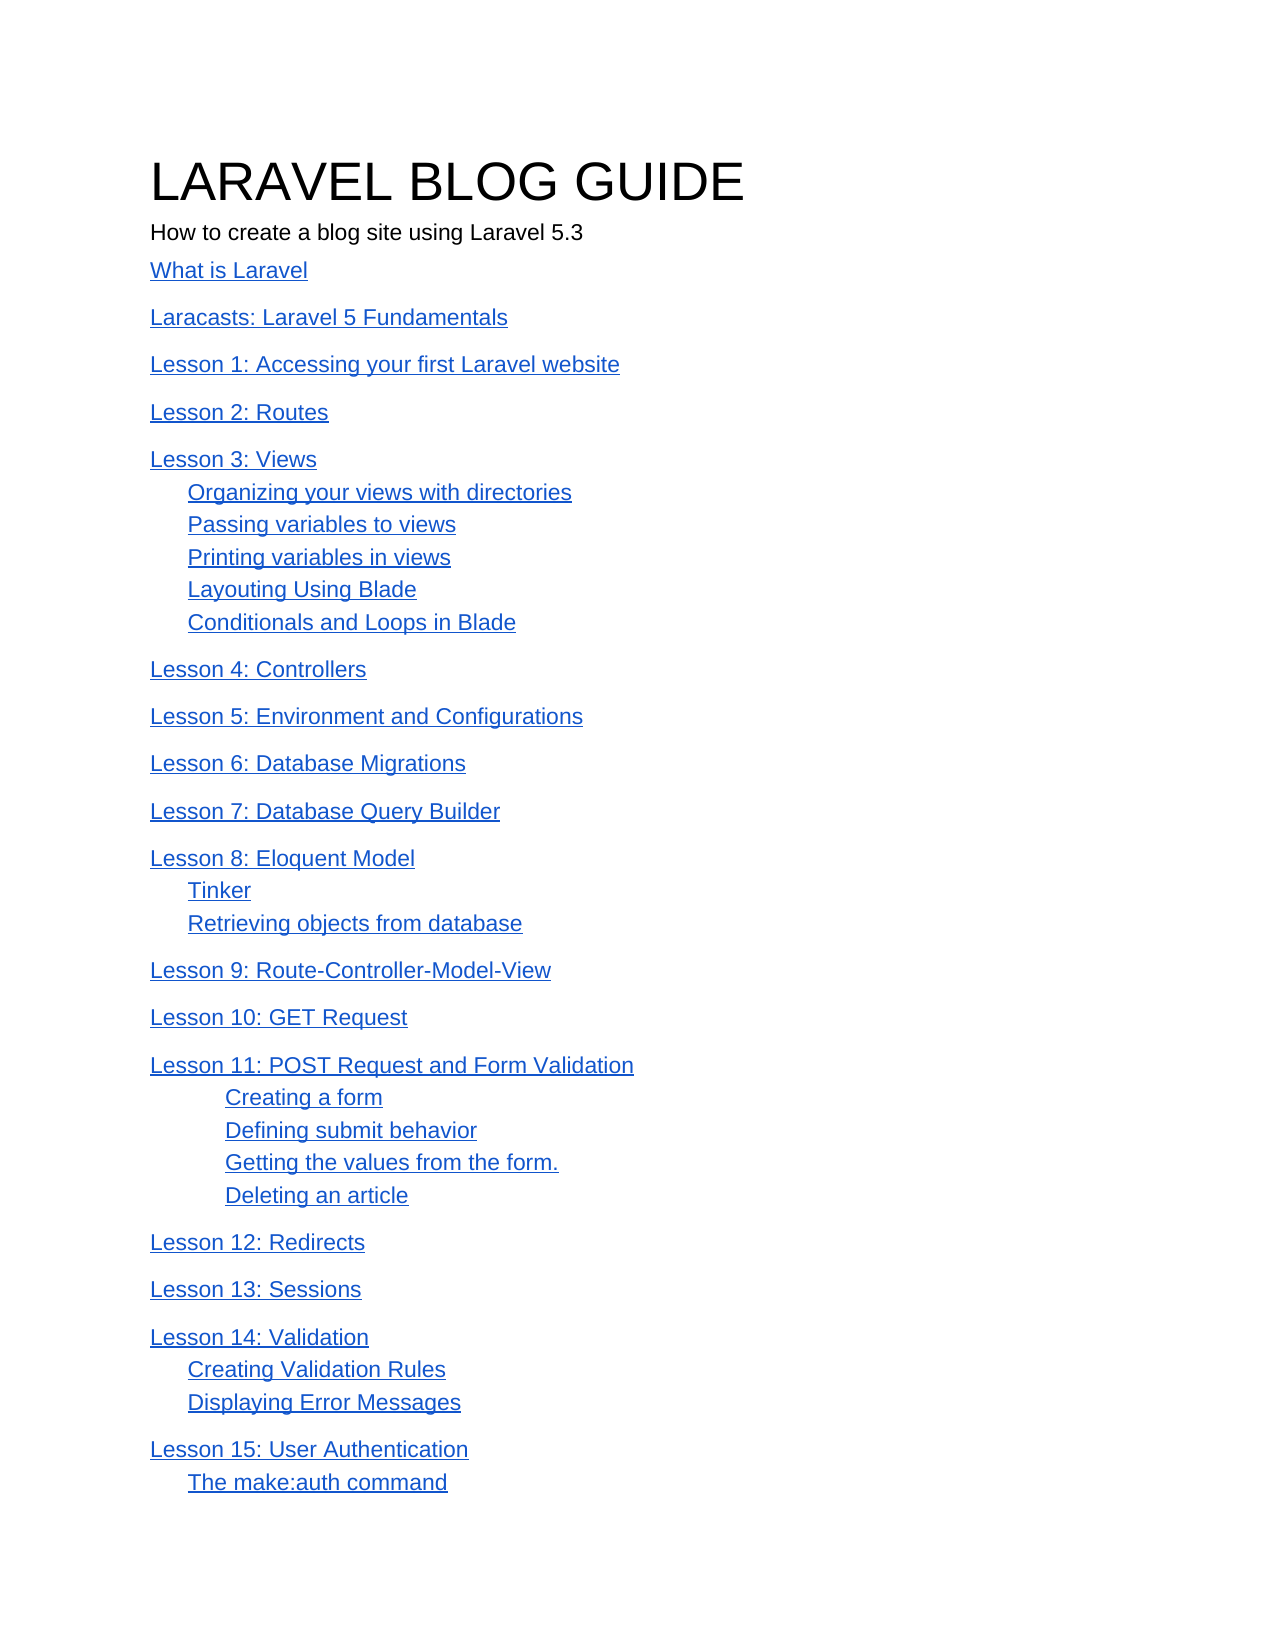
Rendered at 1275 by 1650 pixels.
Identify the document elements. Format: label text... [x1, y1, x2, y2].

title LARAVEL BLOG GUIDE [150, 150, 1125, 212]
text How to create a blog site using Laravel 5.3 [150, 218, 1125, 245]
